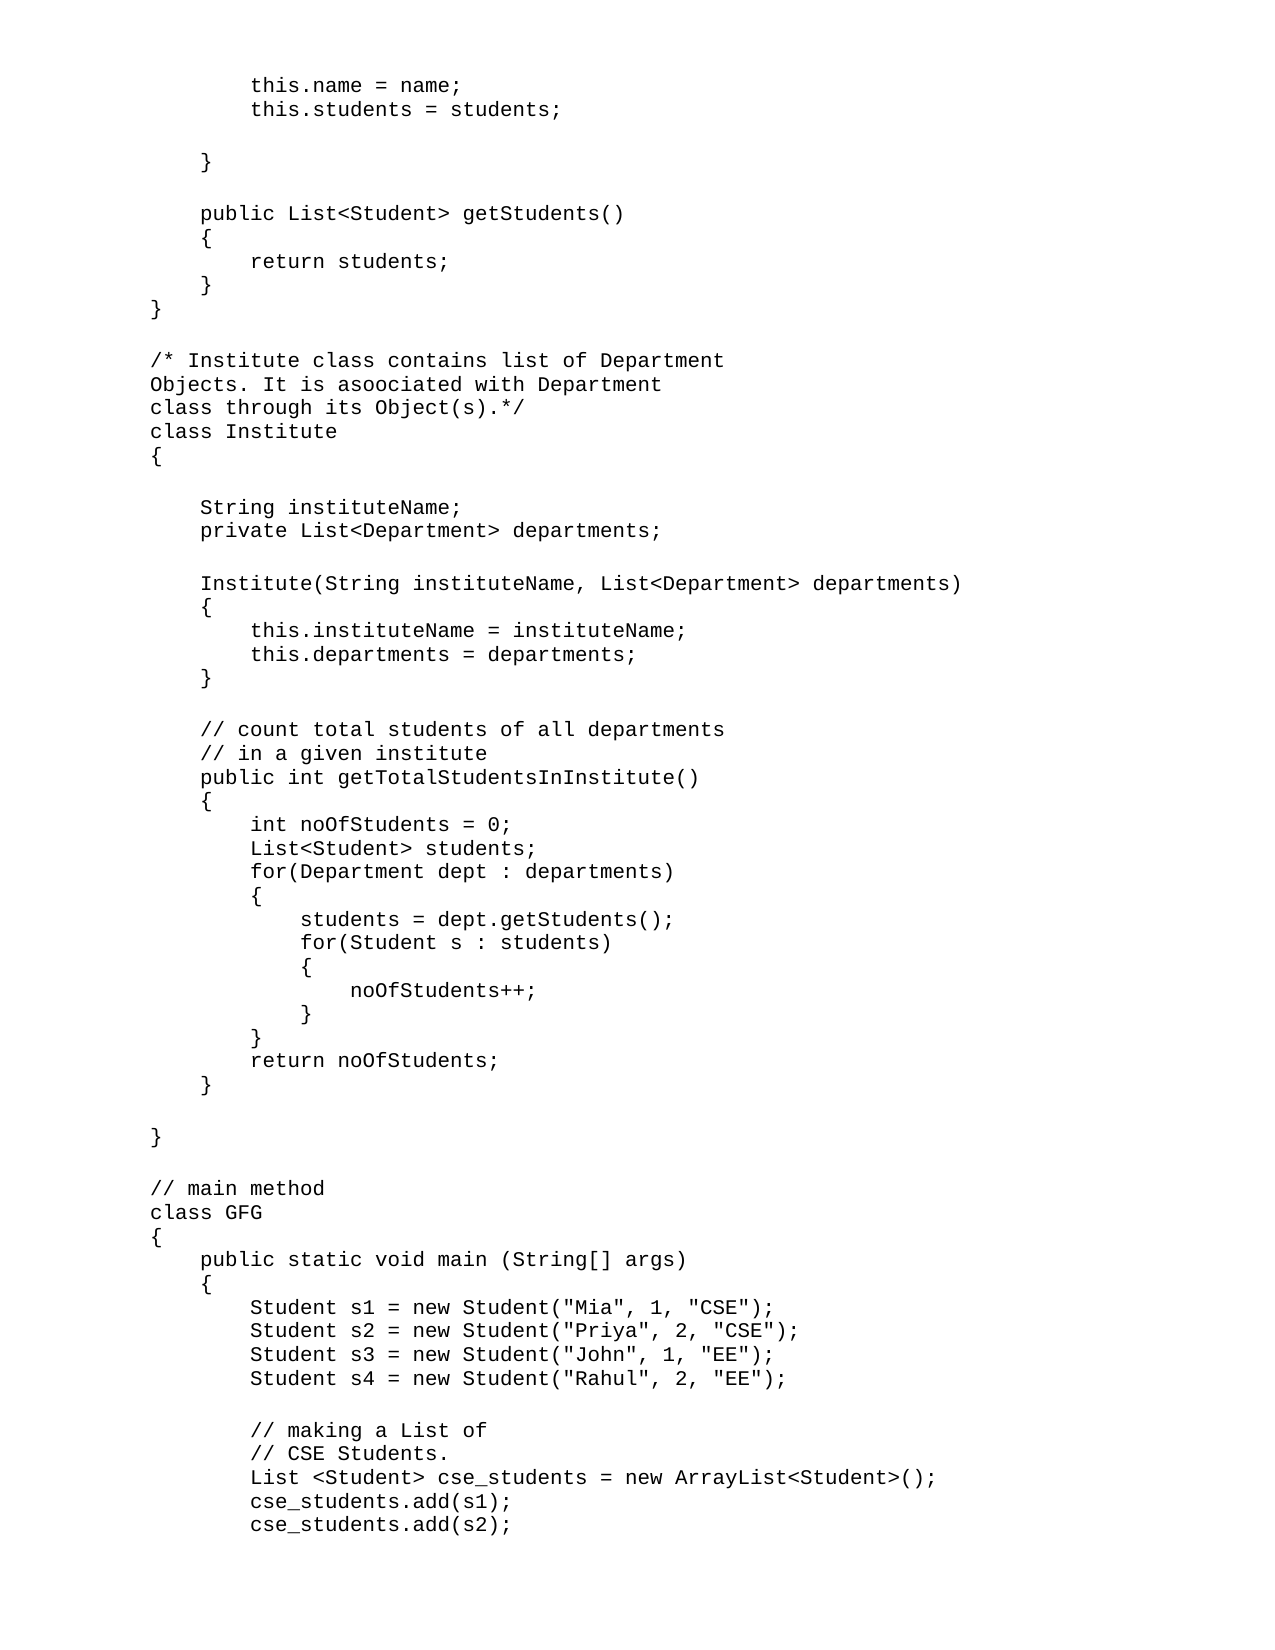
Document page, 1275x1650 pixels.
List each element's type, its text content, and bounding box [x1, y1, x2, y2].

text int noOfStudents = 0; [150, 814, 1125, 838]
text Objects. It is asoociated with Department [150, 374, 1125, 397]
text public List<Student> getStudents() [150, 203, 1125, 227]
text // CSE Students. [150, 1443, 1125, 1467]
text } [150, 667, 1125, 691]
text this.students = students; [150, 99, 1125, 123]
text } [150, 1003, 1125, 1027]
text public static void main (String[] args) [150, 1249, 1125, 1273]
text } [150, 151, 1125, 175]
text { [150, 885, 1125, 909]
text Student s3 = new Student("John", 1, "EE"); [150, 1344, 1125, 1368]
text { [150, 1226, 1125, 1249]
text private List<Department> departments; [150, 521, 1125, 544]
text List <Student> cse_students = new ArrayList<Student>(); [150, 1467, 1125, 1491]
text { [150, 1273, 1125, 1297]
text } [150, 1027, 1125, 1051]
text class through its Object(s).*/ [150, 397, 1125, 421]
text Student s4 = new Student("Rahul", 2, "EE"); [150, 1368, 1125, 1391]
text { [150, 956, 1125, 979]
text List<Student> students; [150, 838, 1125, 861]
text this.instituteName = instituteName; [150, 620, 1125, 644]
text } [150, 274, 1125, 298]
text cse_students.add(s2); [150, 1514, 1125, 1538]
text cse_students.add(s1); [150, 1491, 1125, 1514]
text return students; [150, 251, 1125, 274]
text /* Institute class contains list of Department [150, 350, 1125, 374]
text Student s1 = new Student("Mia", 1, "CSE"); [150, 1297, 1125, 1320]
text for(Department dept : departments) [150, 861, 1125, 885]
text Student s2 = new Student("Priya", 2, "CSE"); [150, 1320, 1125, 1344]
text this.name = name; [150, 75, 1125, 99]
text } [150, 298, 1125, 322]
text { [150, 227, 1125, 251]
text // count total students of all departments [150, 719, 1125, 743]
text this.departments = departments; [150, 644, 1125, 667]
text noOfStudents++; [150, 979, 1125, 1003]
text return noOfStudents; [150, 1051, 1125, 1074]
text { [150, 790, 1125, 814]
text Institute(String instituteName, List<Department> departments) [150, 573, 1125, 596]
text // main method [150, 1178, 1125, 1202]
text { [150, 445, 1125, 468]
text class Institute [150, 421, 1125, 445]
text } [150, 1126, 1125, 1150]
text public int getTotalStudentsInInstitute() [150, 767, 1125, 790]
text // making a List of [150, 1420, 1125, 1443]
text String instituteName; [150, 497, 1125, 521]
text } [150, 1074, 1125, 1098]
text for(Student s : students) [150, 932, 1125, 956]
text // in a given institute [150, 743, 1125, 767]
text students = dept.getStudents(); [150, 909, 1125, 932]
text { [150, 596, 1125, 620]
text class GFG [150, 1202, 1125, 1226]
